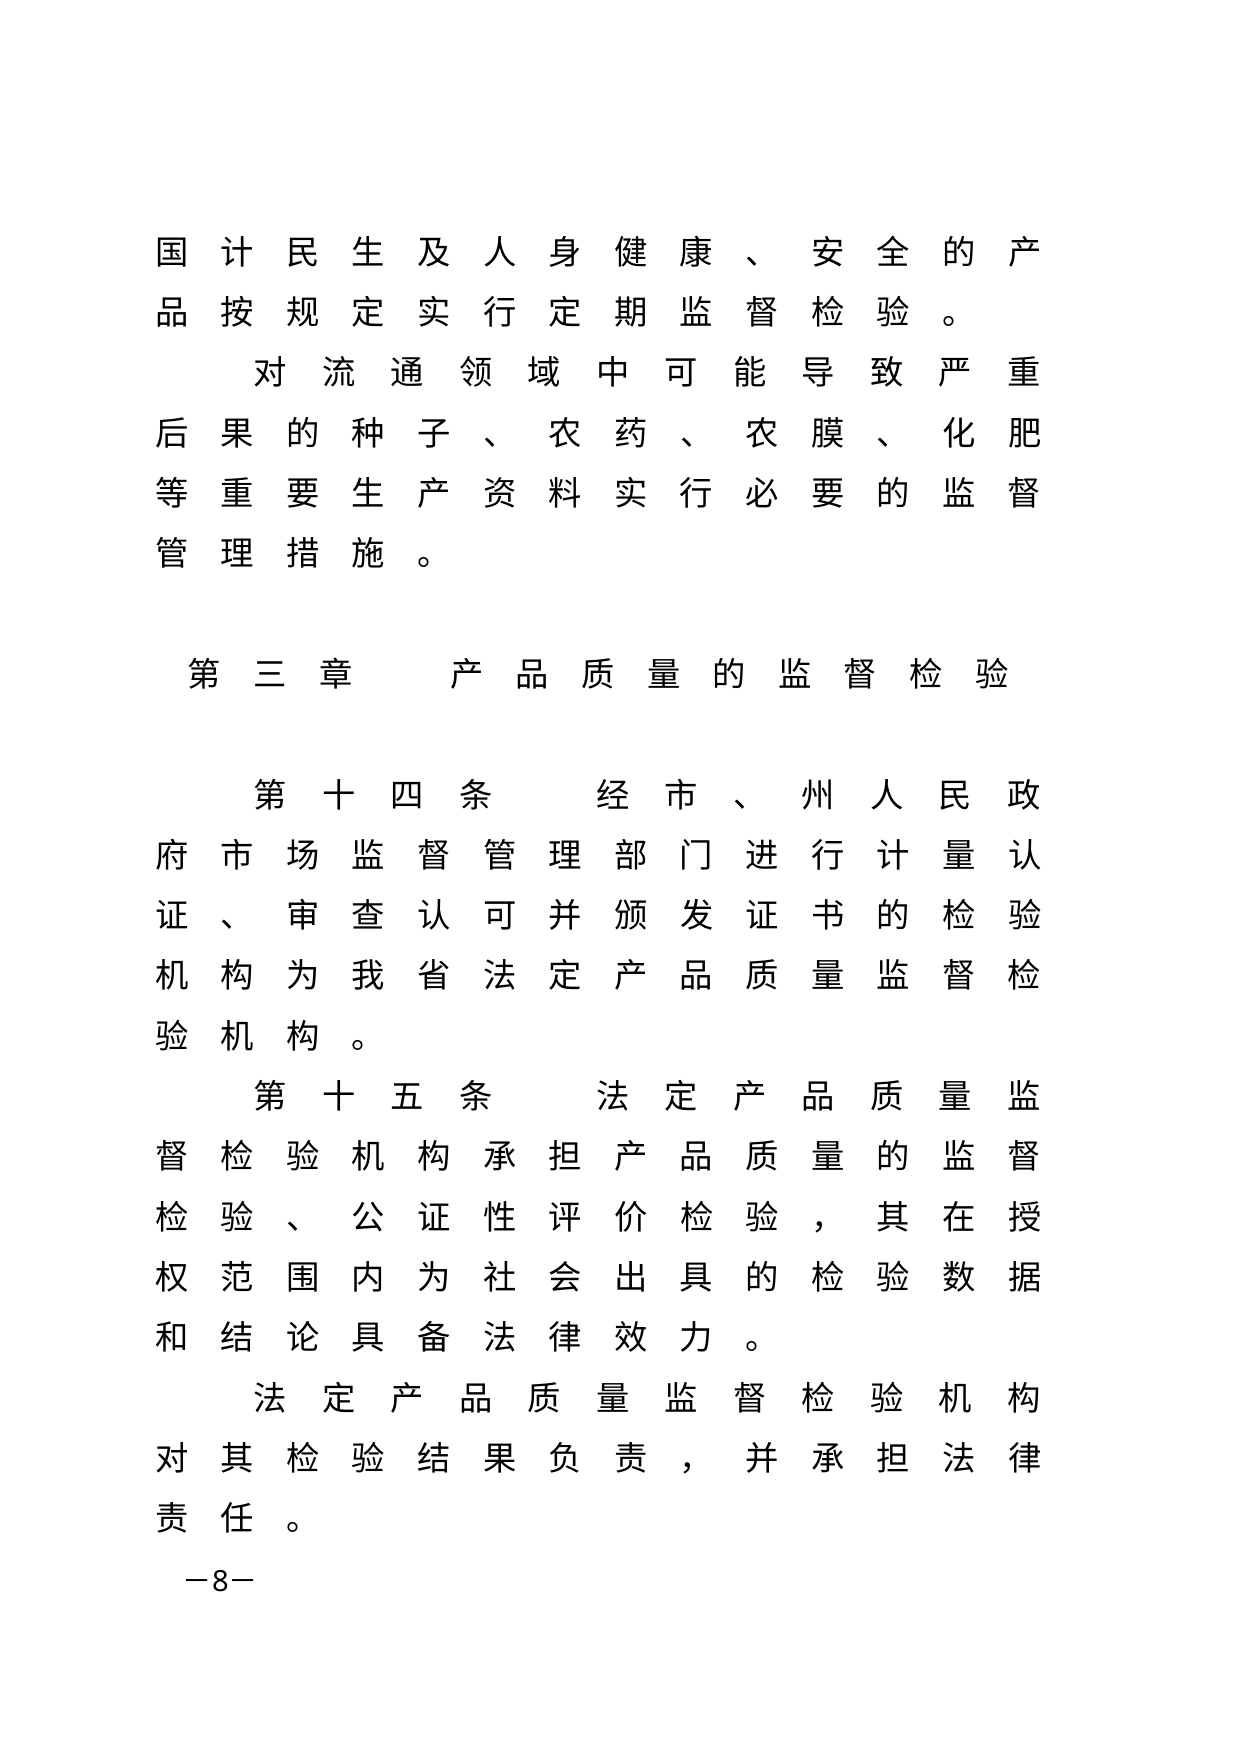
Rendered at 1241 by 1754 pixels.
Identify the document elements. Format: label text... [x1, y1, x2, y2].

text 法定产品质量监督检验机构对其检验结果负责，并承担法律责任。 [155, 1365, 1073, 1546]
text 对流通领域中可能导致严重后果的种子、农药、农膜、化肥等重要生产资料实行必要的监督管理措施。 [155, 340, 1073, 581]
text 第三章 产品质量的监督检验 [155, 642, 1073, 702]
text 第十五条 法定产品质量监督检验机构承担产品质量的监督检验、公证性评价检验，其在授权范围内为社会出具的检验数据和结论具备法律效力。 [155, 1064, 1073, 1365]
text 第十四条 经市、州人民政府市场监督管理部门进行计量认证、审查认可并颁发证书的检验机构为我省法定产品质量监督检验机构。 [155, 762, 1073, 1064]
text 对某些重要生产资料、关系国计民生及人身健康、安全的产品按规定实行定期监督检验。 [155, 219, 1073, 340]
